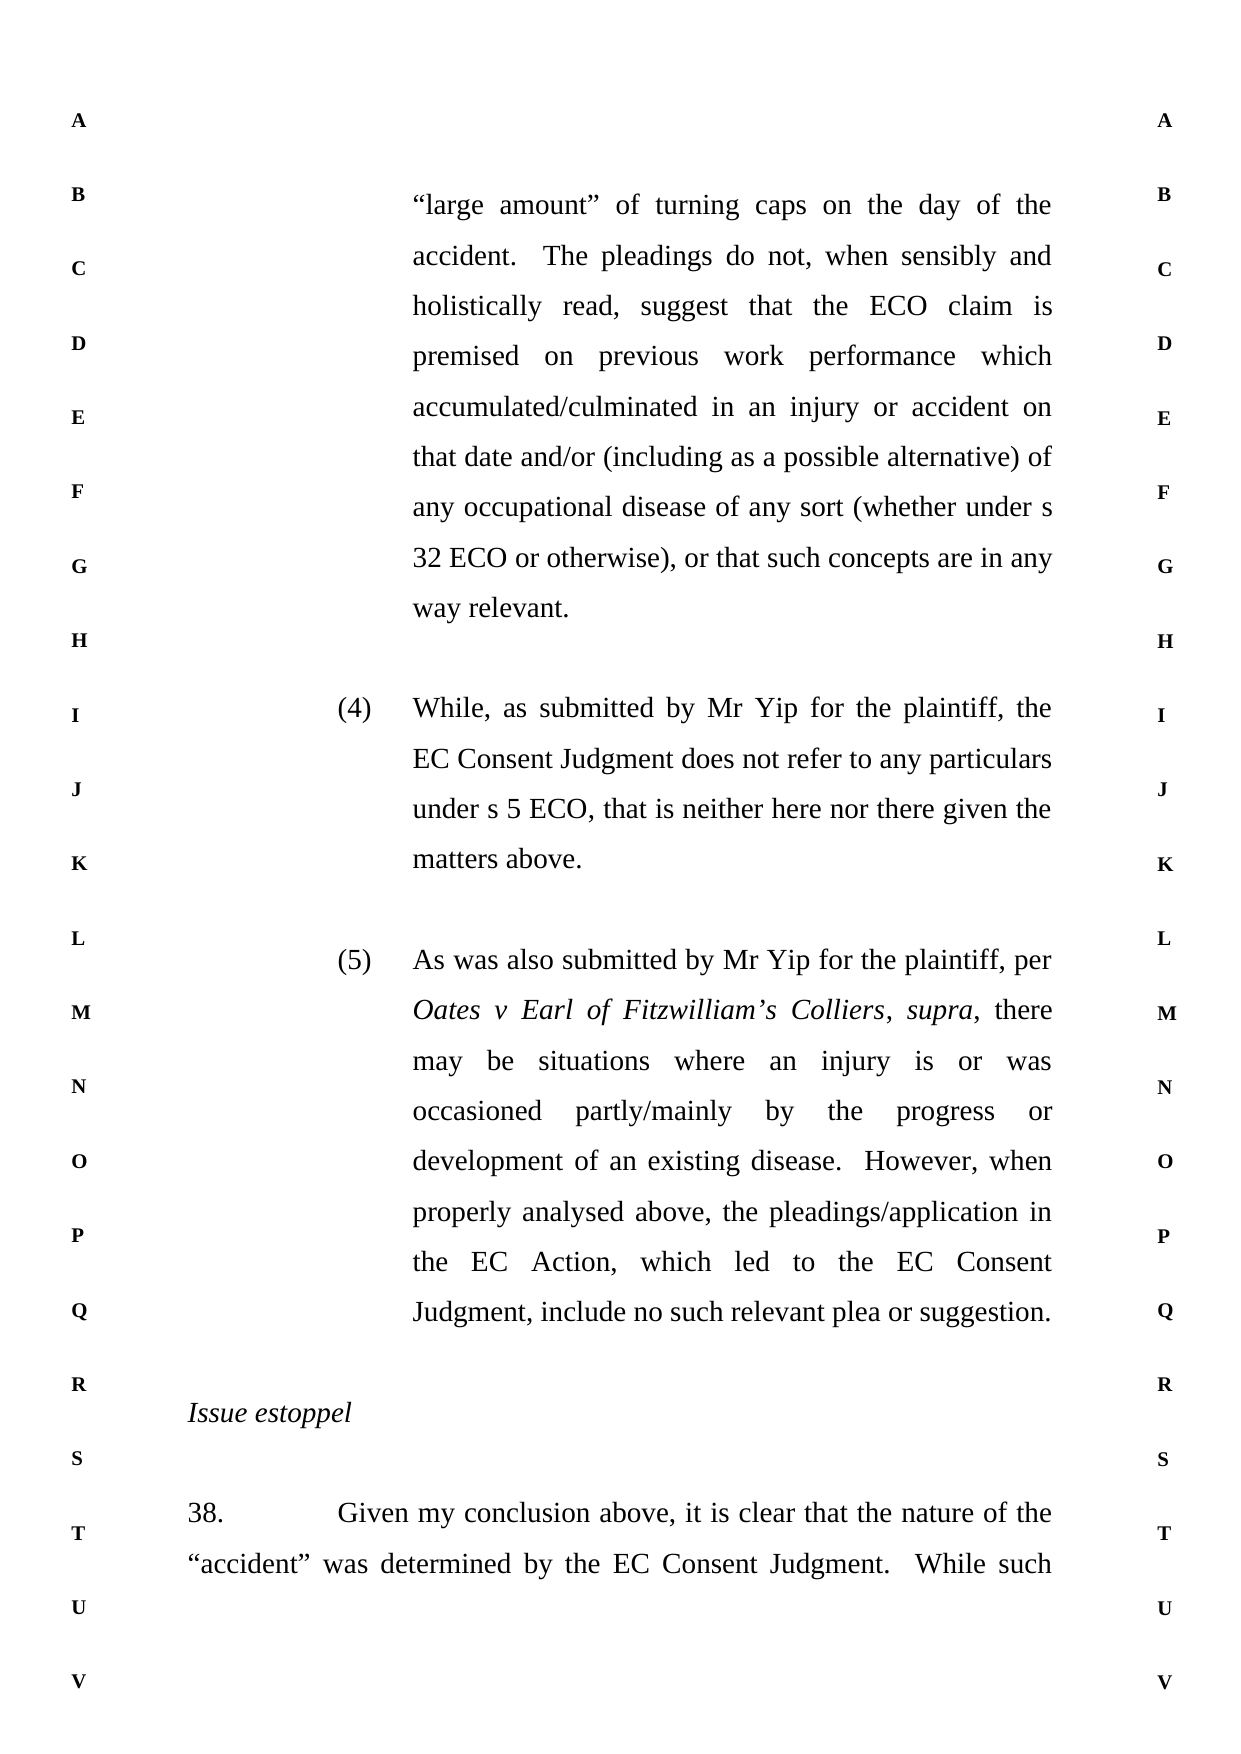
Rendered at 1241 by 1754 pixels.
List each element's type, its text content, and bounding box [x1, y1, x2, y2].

list As was also submitted by Mr Yip for the plaintiff, per Oates v Earl of Fitzwilliam’s Colliers, supra, there may be situations where an injury is or was occasioned partly/mainly by the progress or development of an existing disease. However, when properly analysed above, the pleadings/application in the EC Action, which led to the EC Consent Judgment, include no such relevant plea or suggestion. [337, 942, 1053, 1328]
list While, as submitted by Mr Yip for the plaintiff, the EC Consent Judgment does not refer to any particulars under s 5 ECO, that is neither here nor there given the matters above. [337, 691, 1053, 875]
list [187, 1496, 1053, 1579]
text Issue estoppel [187, 1395, 1053, 1428]
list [337, 187, 1053, 623]
